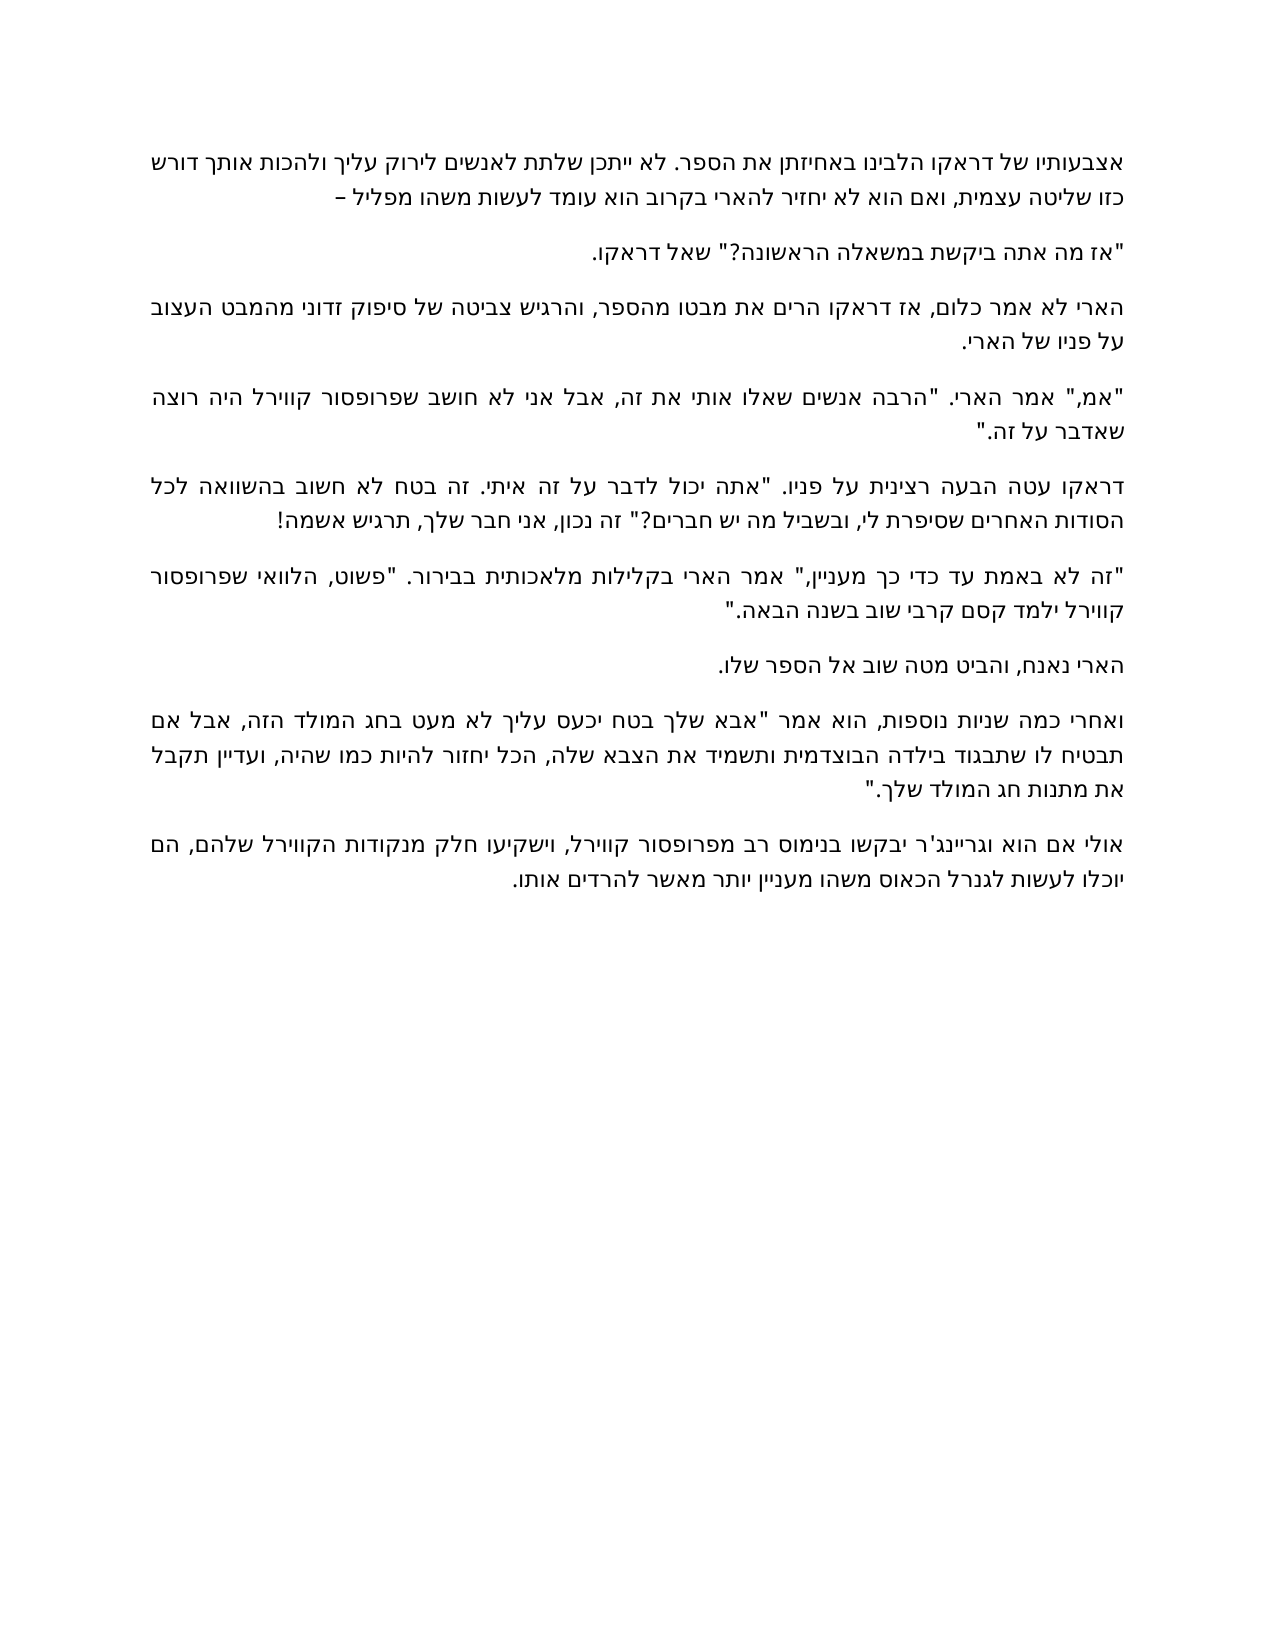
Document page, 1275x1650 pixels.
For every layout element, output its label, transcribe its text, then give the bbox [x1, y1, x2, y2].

text "אז מה אתה ביקשת במשאלה הראשונה?" שאל דראקו. [150, 239, 1125, 269]
text ואחרי כמה שניות נוספות, הוא אמר "אבא שלך בטח יכעס עליך לא מעט בחג המולד הזה, אבל אם תבטיח לו שתבגוד בילדה הבוצדמית ותשמיד את הצבא שלה, הכל יחזור להיות כמו שהיה, ועדיין תקבל את מתנות חג המולד שלך." [150, 708, 1125, 807]
text הארי לא אמר כלום, אז דראקו הרים את מבטו מהספר, והרגיש צביטה של סיפוק זדוני מהמבט העצוב על פניו של הארי. [150, 295, 1125, 359]
text "אמ," אמר הארי. "הרבה אנשים שאלו אותי את זה, אבל אני לא חושב שפרופסור קווירל היה רוצה שאדבר על זה." [150, 384, 1125, 449]
text "זה לא באמת עד כדי כך מעניין," אמר הארי בקלילות מלאכותית בבירור. "פשוט, הלוואי שפרופסור קווירל ילמד קסם קרבי שוב בשנה הבאה." [150, 563, 1125, 628]
text הארי נאנח, והביט מטה שוב אל הספר שלו. [150, 653, 1125, 683]
text אצבעותיו של דראקו הלבינו באחיזתן את הספר. לא ייתכן שלתת לאנשים לירוק עליך ולהכות אותך דורש כזו שליטה עצמית, ואם הוא לא יחזיר להארי בקרוב הוא עומד לעשות משהו מפליל – [150, 150, 1125, 214]
text דראקו עטה הבעה רצינית על פניו. "אתה יכול לדבר על זה איתי. זה בטח לא חשוב בהשוואה לכל הסודות האחרים שסיפרת לי, ובשביל מה יש חברים?" זה נכון, אני חבר שלך, תרגיש אשמה! [150, 474, 1125, 538]
text אולי אם הוא וגריינג'ר יבקשו בנימוס רב מפרופסור קווירל, וישקיעו חלק מנקודות הקווירל שלהם, הם יוכלו לעשות לגנרל הכאוס משהו מעניין יותר מאשר להרדים אותו. [150, 832, 1125, 897]
